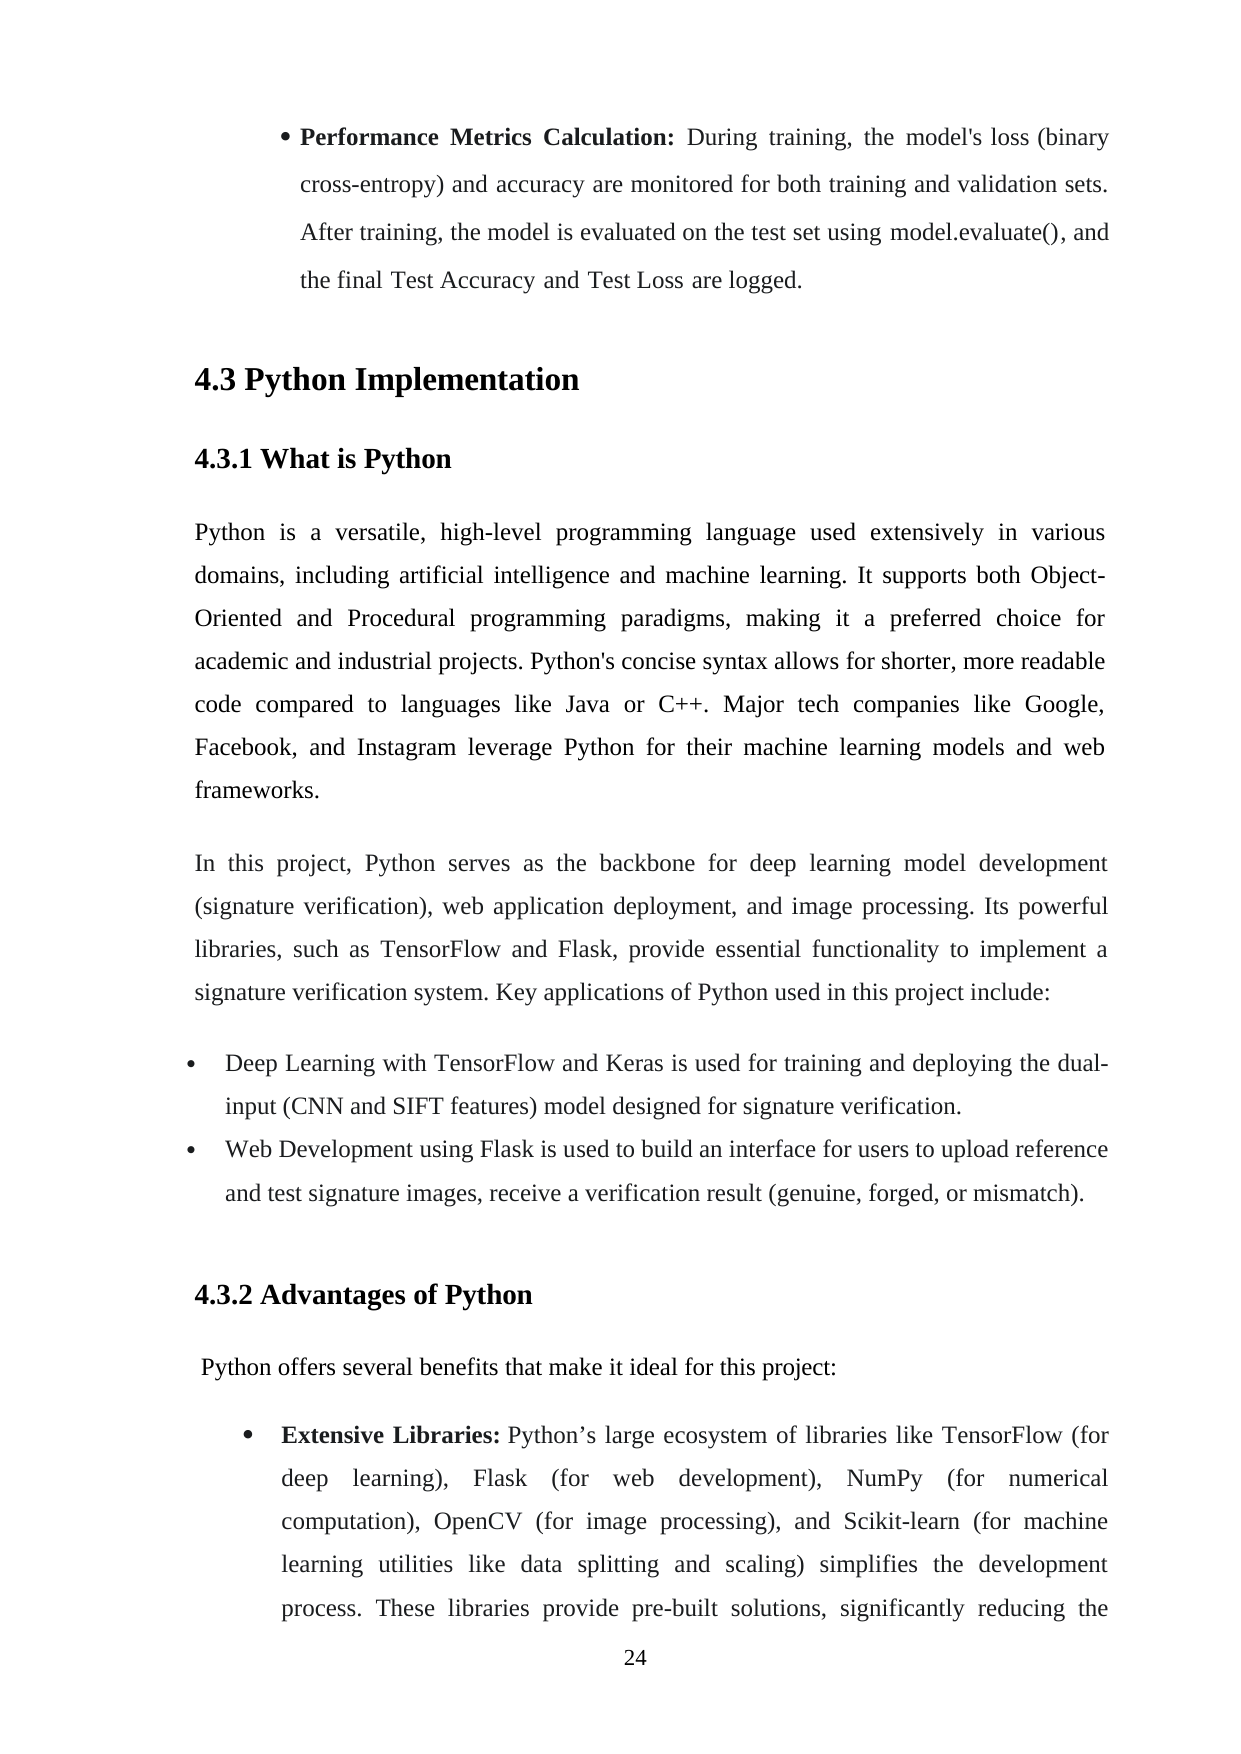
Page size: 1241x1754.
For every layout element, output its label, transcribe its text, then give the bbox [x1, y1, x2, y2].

subtitle Python Implementation [194, 359, 854, 397]
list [244, 1420, 1109, 1621]
subtitle What is Python [194, 442, 854, 475]
list Web Development using Flask is used to build an interface for users to upload reference and test signature images, receive a verification result (genuine, forged, or mismatch). [187, 1134, 1109, 1206]
text Python is a versatile, high-level programming language used extensively in various domains, including artificial intelligence and machine learning. It supports both Object- Oriented and Procedural programming paradigms, making it a preferred choice for academic and industrial projects. Python's concise syntax allows for shorter, more readable code compared to languages like Java or C++. Major tech companies like Google, Facebook, and Instagram leverage Python for their machine learning models and web frameworks. [194, 517, 1106, 804]
text In this project, Python serves as the backbone for deep learning model development (signature verification), web application deployment, and image processing. Its powerful libraries, such as TensorFlow and Flask, provide essential functionality to implement a signature verification system. Key applications of Python used in this project include: [194, 848, 1109, 1006]
text Python offers several benefits that make it ideal for this project: [201, 1352, 854, 1381]
list Performance Metrics Calculation: During training, the model's loss (binary cross-entropy) and accuracy are monitored for both training and validation sets. After training, the model is evaluated on the test set using model.evaluate(), and the final Test Accuracy and Test Loss are logged. [281, 120, 1109, 295]
list Deep Learning with TensorFlow and Keras is used for training and deploying the dual-input (CNN and SIFT features) model designed for signature verification. [187, 1048, 1109, 1120]
subtitle Advantages of Python [194, 1277, 854, 1310]
